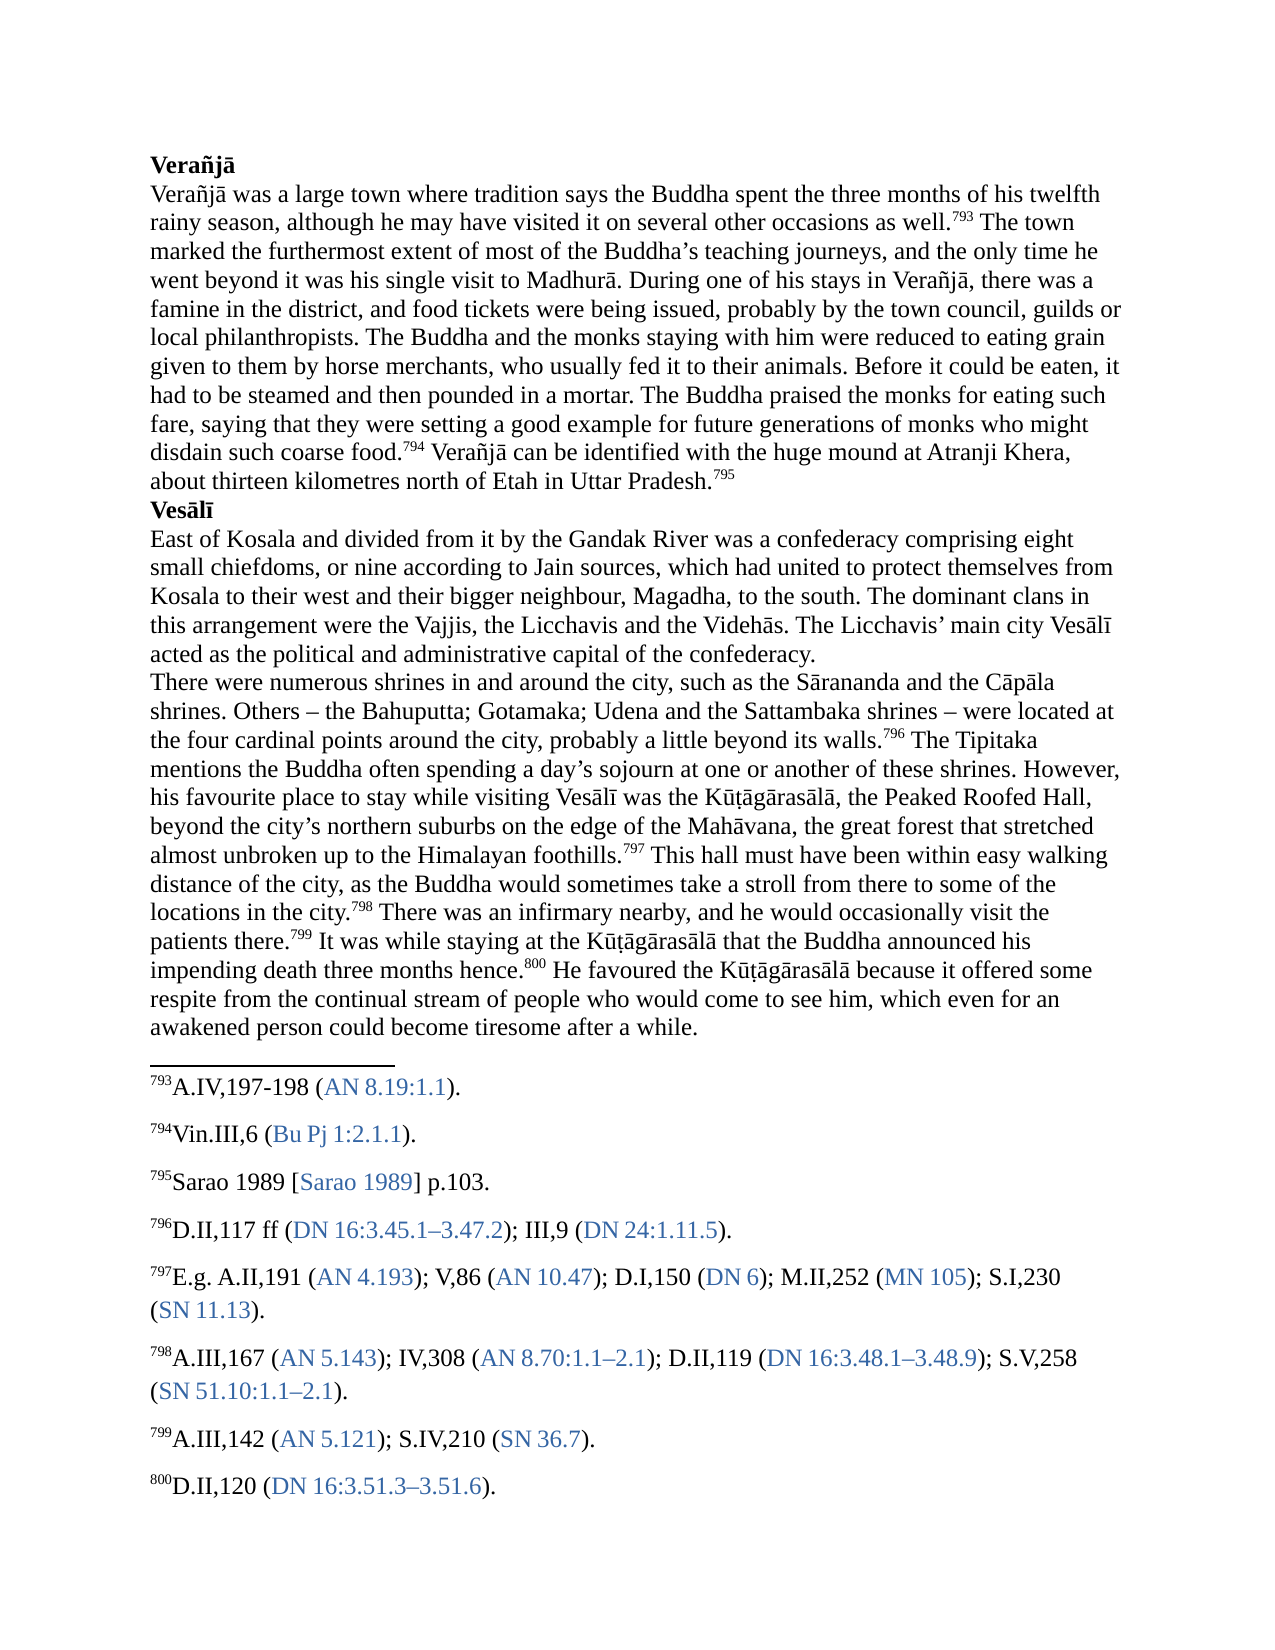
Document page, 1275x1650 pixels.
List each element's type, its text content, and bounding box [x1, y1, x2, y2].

text Verañjā was a large town where tradition says the Buddha spent the three months of his twelfth rainy season, although he may have visited it on several other occasions as well. The town marked the furthermost extent of most of the Buddha’s teaching journeys, and the only time he went beyond it was his single visit to Madhurā. During one of his stays in Verañjā, there was a famine in the district, and food tickets were being issued, probably by the town council, guilds or local philanthropists. The Buddha and the monks staying with him were reduced to eating grain given to them by horse merchants, who usually fed it to their animals. Before it could be eaten, it had to be steamed and then pounded in a mortar. The Buddha praised the monks for eating such fare, saying that they were setting a good example for future generations of monks who might disdain such coarse food. Verañjā can be identified with the huge mound at Atranji Khera, about thirteen kilometres north of Etah in Uttar Pradesh. [150, 179, 1125, 495]
text Vesālī [150, 495, 1125, 524]
text There were numerous shrines in and around the city, such as the Sārananda and the Cāpāla shrines. Others – the Bahuputta; Gotamaka; Udena and the Sattambaka shrines – were located at the four cardinal points around the city, probably a little beyond its walls. The Tipitaka mentions the Buddha often spending a day’s sojourn at one or another of these shrines. However, his favourite place to stay while visiting Vesālī was the Kūṭāgārasālā, the Peaked Roofed Hall, beyond the city’s northern suburbs on the edge of the Mahāvana, the great forest that stretched almost unbroken up to the Himalayan foothills. This hall must have been within easy walking distance of the city, as the Buddha would sometimes take a stroll from there to some of the locations in the city. There was an infirmary nearby, and he would occasionally visit the patients there. It was while staying at the Kūṭāgārasālā that the Buddha announced his impending death three months hence. He favoured the Kūṭāgārasālā because it offered some respite from the continual stream of people who would come to see him, which even for an awakened person could become tiresome after a while. [150, 667, 1125, 1041]
text Verañjā [150, 150, 1125, 179]
text East of Kosala and divided from it by the Gandak River was a confederacy comprising eight small chiefdoms, or nine according to Jain sources, which had united to protect themselves from Kosala to their west and their bigger neighbour, Magadha, to the south. The dominant clans in this arrangement were the Vajjis, the Licchavis and the Videhās. The Licchavis’ main city Vesālī acted as the political and administrative capital of the confederacy. [150, 524, 1125, 667]
